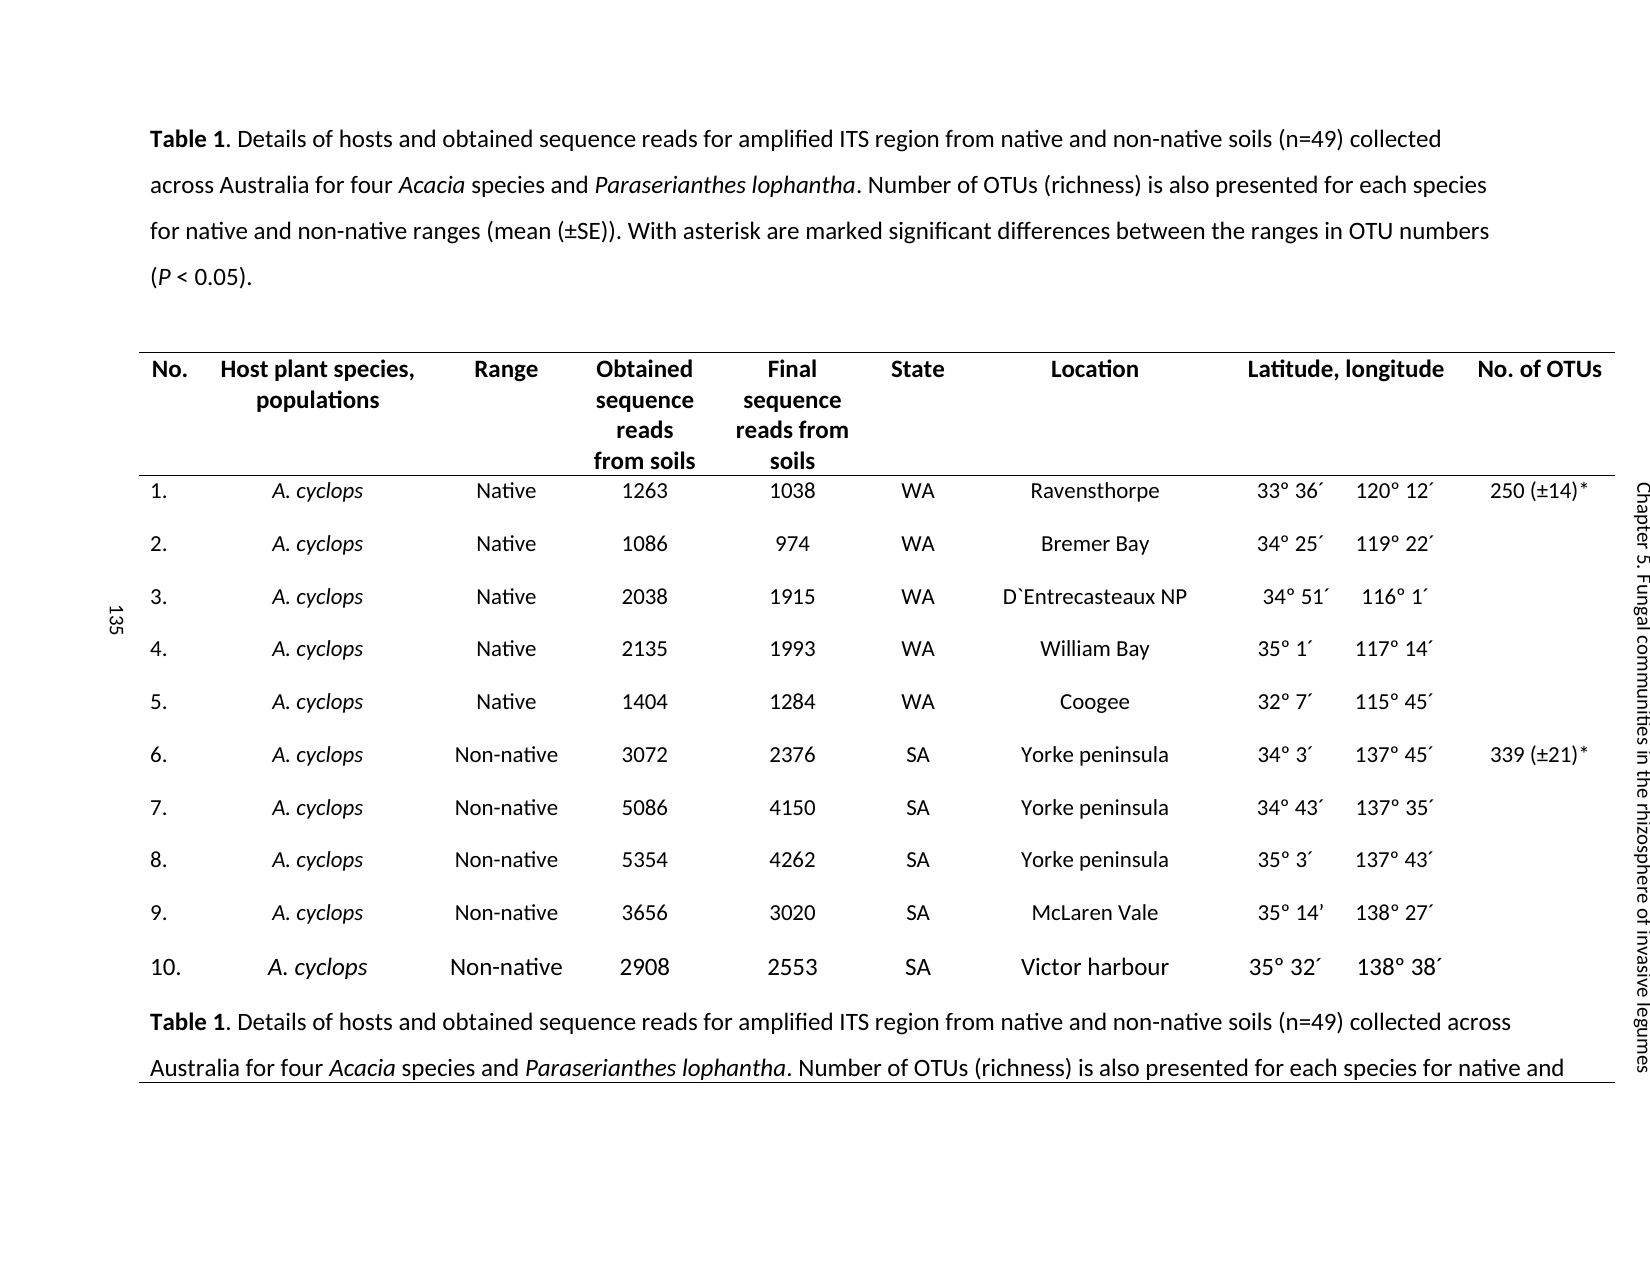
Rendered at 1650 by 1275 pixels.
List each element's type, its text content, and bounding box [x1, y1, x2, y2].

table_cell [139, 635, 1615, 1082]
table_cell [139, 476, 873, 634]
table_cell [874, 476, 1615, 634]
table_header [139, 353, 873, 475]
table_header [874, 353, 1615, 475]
text Table 1. Details of hosts and obtained sequence reads for amplified ITS region from native and non-native soils (n=49) collected across Australia for four Acacia species and Paraserianthes lophantha. Number of OTUs (richness) is also presented for each species for native and non-native ranges (mean (±SE)). With asterisk are marked significant differences between the ranges in OTU numbers (P < 0.05). [150, 124, 1500, 291]
